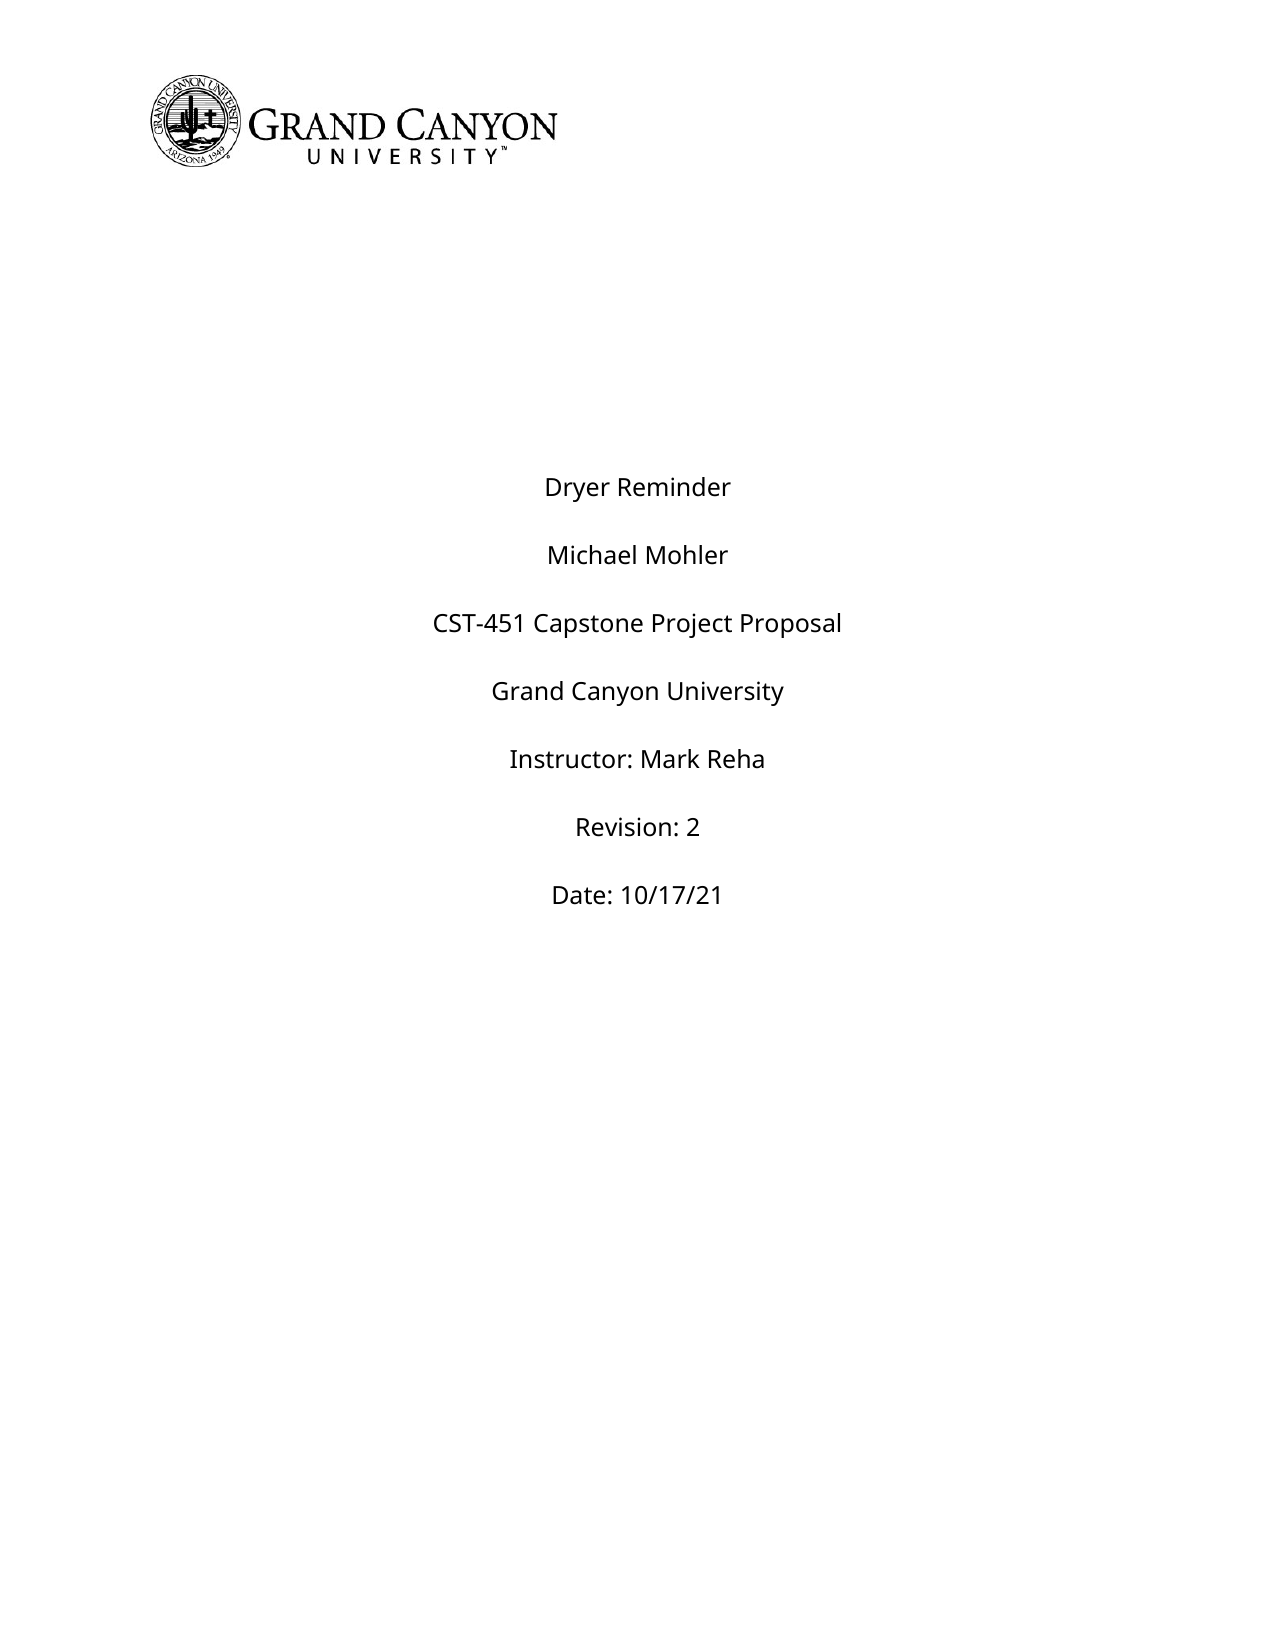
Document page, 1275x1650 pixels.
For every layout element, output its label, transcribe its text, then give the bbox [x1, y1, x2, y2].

picture [150, 75, 558, 167]
text Grand Canyon University [150, 673, 1125, 708]
text CST-451 Capstone Project Proposal [150, 605, 1125, 639]
text Dryer Reminder [150, 469, 1125, 503]
text Instructor: Mark Reha [150, 742, 1125, 776]
text Michael Mohler [150, 537, 1125, 571]
text Date: 10/17/21 [150, 878, 1125, 912]
text Revision: 2 [150, 810, 1125, 844]
